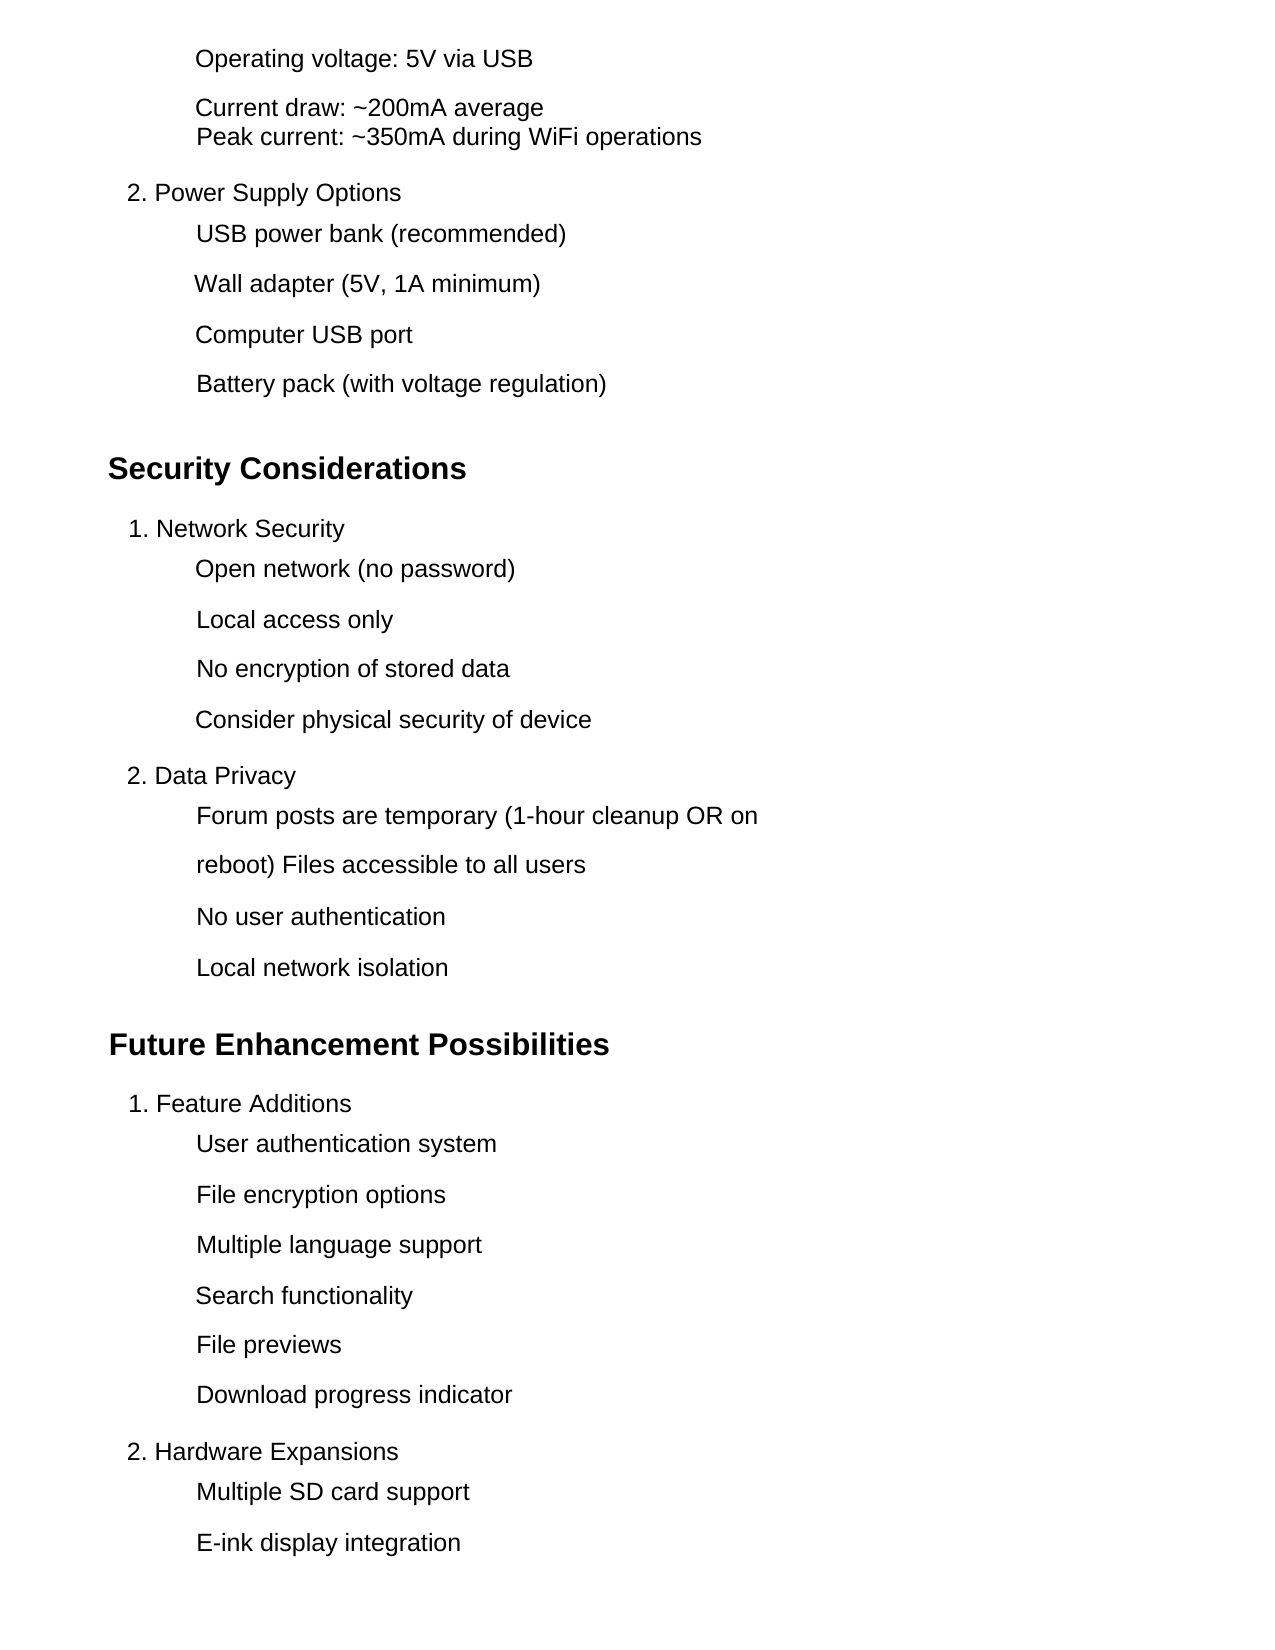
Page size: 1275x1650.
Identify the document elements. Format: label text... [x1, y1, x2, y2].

text Local access only [196, 605, 1178, 633]
text Multiple SD card support [196, 1477, 1178, 1506]
text Multiple language support [196, 1230, 1178, 1259]
text Local network isolation [196, 953, 1178, 982]
text File encryption options [196, 1181, 1178, 1209]
text No user authentication [196, 902, 1178, 931]
text No encryption of stored data [196, 654, 1178, 683]
text Download progress indicator [196, 1380, 1178, 1409]
text 2. Data Privacy [127, 761, 1178, 790]
text Search functionality [195, 1281, 1178, 1310]
text Consider physical security of device [195, 705, 1178, 734]
text Security Considerations [108, 450, 1178, 486]
text 1. Network Security [128, 513, 1178, 542]
text E-ink display integration [196, 1528, 1178, 1557]
text Battery pack (with voltage regulation) [196, 369, 1178, 398]
text 2. Power Supply Options [127, 178, 1178, 206]
text Future Enhancement Possibilities [109, 1026, 1178, 1062]
text User authentication system [196, 1129, 1178, 1158]
text Operating voltage: 5V via USB [195, 44, 1178, 72]
text Peak current: ~350mA during WiFi operations [196, 122, 1178, 151]
text Computer USB port [195, 320, 1178, 349]
text Open network (no password) [195, 554, 1178, 582]
text Wall adapter (5V, 1A minimum) [194, 269, 1178, 298]
text 2. Hardware Expansions [127, 1437, 1178, 1466]
text 1. Feature Additions [128, 1089, 1178, 1118]
text Current draw: ~200mA average [195, 93, 1178, 122]
text File previews [196, 1331, 1178, 1359]
text Forum posts are temporary (1-hour cleanup OR on reboot) Files accessible to all users [196, 801, 824, 879]
text USB power bank (recommended) [196, 219, 1178, 248]
